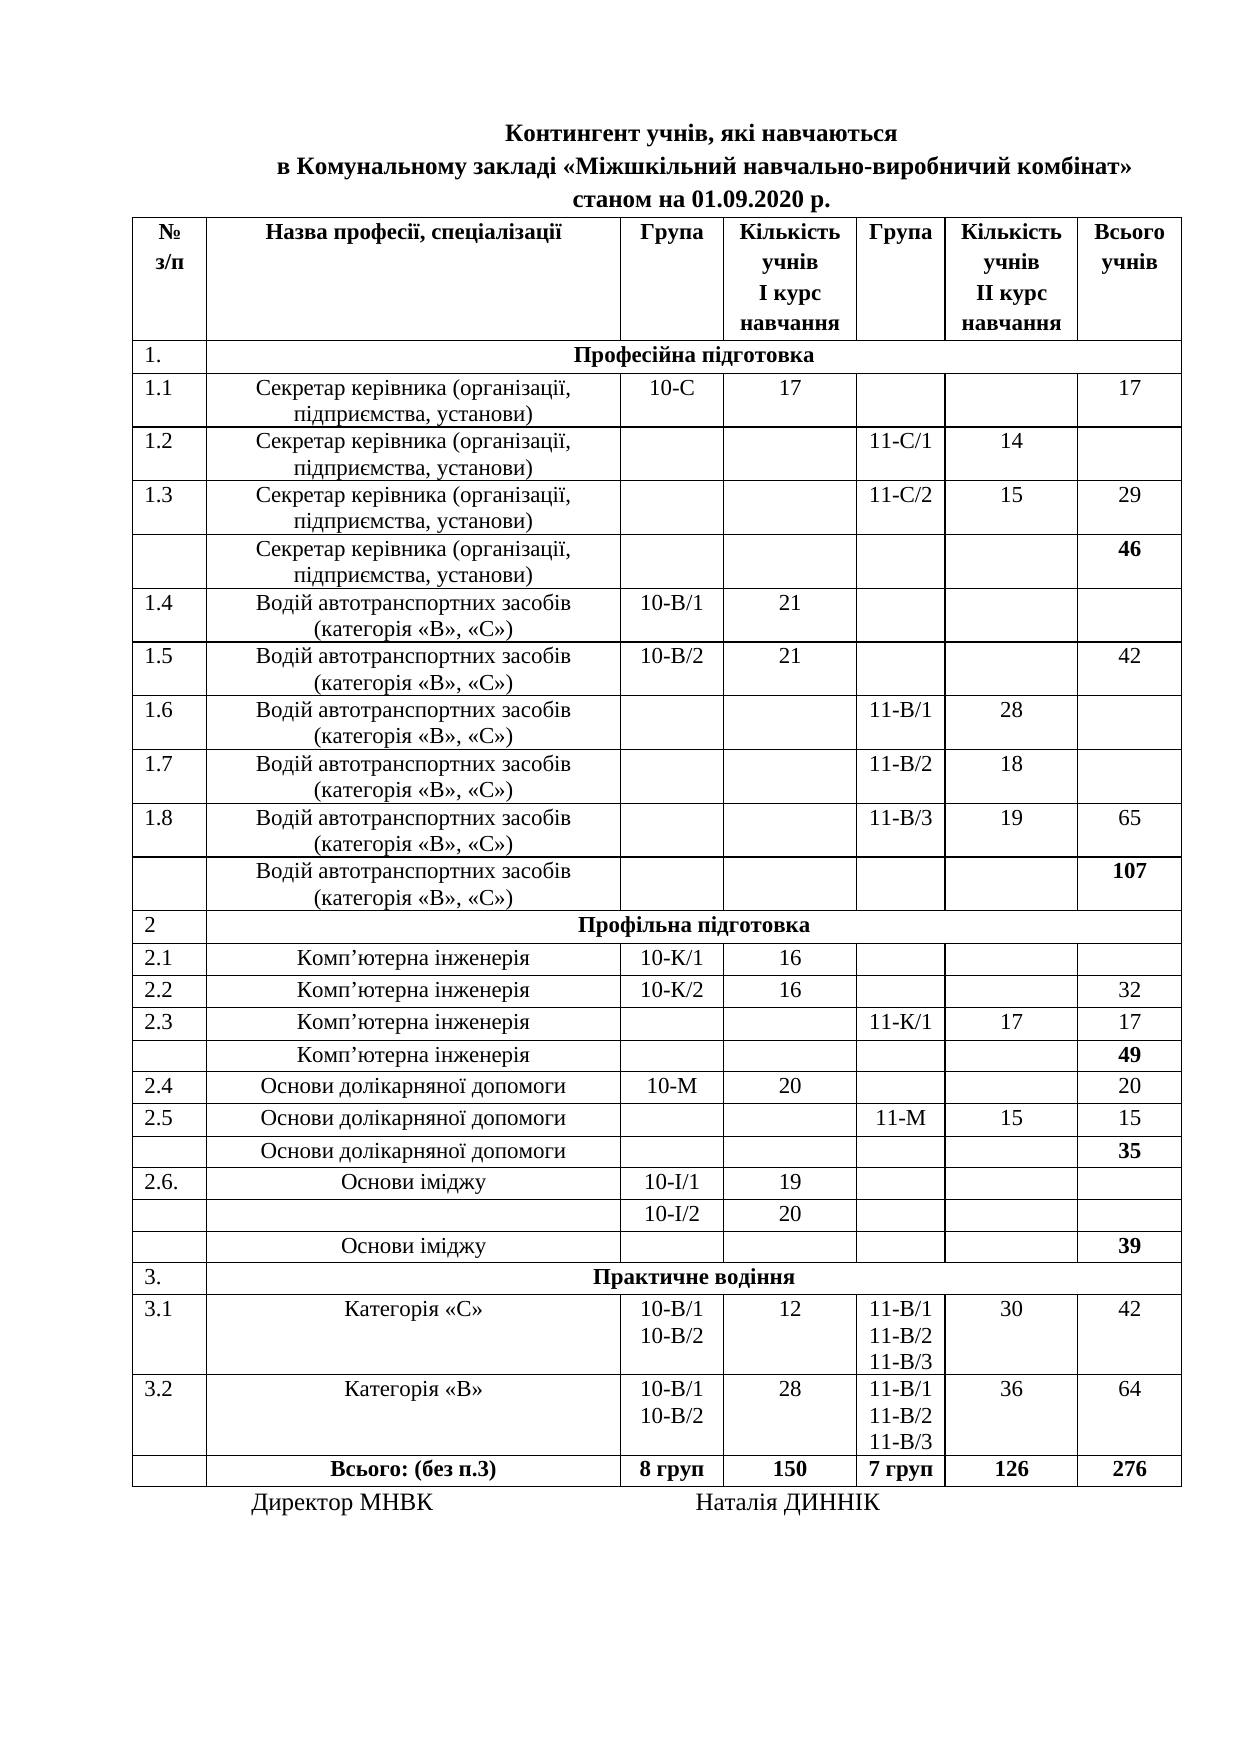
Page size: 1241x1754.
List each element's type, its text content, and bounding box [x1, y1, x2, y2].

table_cell 42 [1078, 643, 1181, 695]
table_cell Водій автотранспортних засобів (категорія «В», «С») [207, 750, 620, 803]
table_cell 35 [1078, 1137, 1181, 1167]
table_cell [621, 481, 723, 534]
table_cell 17 [724, 374, 856, 426]
table_cell 20 [724, 1200, 856, 1231]
table_cell Водій автотранспортних засобів (категорія «В», «С») [207, 804, 620, 856]
table_cell [621, 1137, 723, 1167]
table_cell [133, 1137, 206, 1167]
table_cell [946, 1200, 1077, 1231]
table_cell [1078, 428, 1181, 480]
table_header Назва професії, спеціалізації [207, 218, 620, 340]
table_cell Секретар керівника (організації, підприємства, установи) [207, 428, 620, 480]
table_cell 32 [1078, 976, 1181, 1007]
table_cell Основи долікарняної допомоги [207, 1137, 620, 1167]
table_cell [946, 858, 1077, 910]
table_cell [724, 858, 856, 910]
table_cell [946, 1137, 1077, 1167]
table_cell 11-М [857, 1104, 944, 1136]
table_header Кількість учнів І курс навчання [724, 218, 856, 340]
table_cell 10-В/2 [621, 643, 723, 695]
table_cell 17 [1078, 1008, 1181, 1040]
table_cell 10-С [621, 374, 723, 426]
table_cell 2.4 [133, 1072, 206, 1103]
table_cell 29 [1078, 481, 1181, 534]
table_cell 21 [724, 589, 856, 641]
table_cell 3. [133, 1263, 206, 1294]
table_cell 11-В/1 11-В/2 11-В/3 [857, 1375, 944, 1454]
table_cell 1.6 [133, 696, 206, 749]
table_cell [857, 1137, 944, 1167]
text станом на 01.09.2020 р. [177, 184, 1152, 213]
table_header Група [857, 218, 944, 340]
table_cell [1078, 944, 1181, 975]
table_cell Секретар керівника (організації, підприємства, установи) [207, 481, 620, 534]
table_cell 1.5 [133, 643, 206, 695]
table_cell 10-К/2 [621, 976, 723, 1007]
table_cell [946, 1041, 1077, 1071]
table_cell Основи долікарняної допомоги [207, 1104, 620, 1136]
table_cell [857, 643, 944, 695]
table_cell [1078, 696, 1181, 749]
table_cell 17 [946, 1008, 1077, 1040]
table_cell [621, 1008, 723, 1040]
table_cell 150 [724, 1456, 856, 1486]
table_cell [946, 976, 1077, 1007]
table_cell [946, 589, 1077, 641]
table_cell Комп’ютерна інженерія [207, 1008, 620, 1040]
table_cell [724, 428, 856, 480]
table_cell [946, 1232, 1077, 1262]
table_cell [724, 1041, 856, 1071]
table_cell 11-В/1 [857, 696, 944, 749]
table_cell 11-С/1 [857, 428, 944, 480]
table_cell 14 [946, 428, 1077, 480]
table_cell [724, 804, 856, 856]
table_cell Основи іміджу [207, 1168, 620, 1199]
table_cell [724, 1137, 856, 1167]
table_cell [207, 1200, 620, 1231]
table_cell 1.2 [133, 428, 206, 480]
table_cell 65 [1078, 804, 1181, 856]
table_cell 11-С/2 [857, 481, 944, 534]
table_cell 7 груп [857, 1456, 944, 1486]
table_cell 16 [724, 976, 856, 1007]
table_cell [621, 804, 723, 856]
table_cell Комп’ютерна інженерія [207, 944, 620, 975]
table_cell Всього: (без п.3) [207, 1456, 620, 1486]
table_cell 21 [724, 643, 856, 695]
table_cell Секретар керівника (організації, підприємства, установи) [207, 535, 620, 588]
table_cell [724, 1104, 856, 1136]
table_cell [621, 1232, 723, 1262]
table_cell [133, 858, 206, 910]
table_cell Основи долікарняної допомоги [207, 1072, 620, 1103]
table_cell [857, 374, 944, 426]
table_cell [946, 535, 1077, 588]
table_cell [621, 696, 723, 749]
table_cell [621, 1104, 723, 1136]
table_cell 1.8 [133, 804, 206, 856]
table_cell [1078, 589, 1181, 641]
table_cell Водій автотранспортних засобів (категорія «В», «С») [207, 589, 620, 641]
table_cell 64 [1078, 1375, 1181, 1454]
table_header Група [621, 218, 723, 340]
table_cell 11-К/1 [857, 1008, 944, 1040]
table_cell 15 [946, 1104, 1077, 1136]
table_cell 15 [946, 481, 1077, 534]
table_cell 16 [724, 944, 856, 975]
table_cell [857, 589, 944, 641]
table_cell 10-В/1 [621, 589, 723, 641]
table_cell [857, 858, 944, 910]
table_cell 3.2 [133, 1375, 206, 1454]
table_cell Профільна підготовка [207, 911, 1181, 942]
table_cell Професійна підготовка [207, 341, 1181, 373]
table_cell [857, 944, 944, 975]
table_cell 10-М [621, 1072, 723, 1103]
table_cell 49 [1078, 1041, 1181, 1071]
table_cell 12 [724, 1295, 856, 1374]
table_cell 276 [1078, 1456, 1181, 1486]
table_cell [724, 696, 856, 749]
table_cell 10-В/1 10-В/2 [621, 1295, 723, 1374]
table_cell Комп’ютерна інженерія [207, 976, 620, 1007]
table_cell 11-В/2 [857, 750, 944, 803]
table_cell Водій автотранспортних засобів (категорія «В», «С») [207, 696, 620, 749]
table_cell 3.1 [133, 1295, 206, 1374]
table_cell 15 [1078, 1104, 1181, 1136]
table_cell [857, 1072, 944, 1103]
table_cell Комп’ютерна інженерія [207, 1041, 620, 1071]
table_cell 10-І/2 [621, 1200, 723, 1231]
table_cell 1.3 [133, 481, 206, 534]
table_cell 2 [133, 911, 206, 942]
table_cell 10-В/1 10-В/2 [621, 1375, 723, 1454]
table_cell Секретар керівника (організації, підприємства, установи) [207, 374, 620, 426]
table_cell 2.3 [133, 1008, 206, 1040]
table_cell 20 [1078, 1072, 1181, 1103]
table_cell 10-К/1 [621, 944, 723, 975]
table_cell 107 [1078, 858, 1181, 910]
table_cell 30 [946, 1295, 1077, 1374]
table_cell 1. [133, 341, 206, 373]
table_header Кількість учнів ІІ курс навчання [946, 218, 1077, 340]
table_cell 2.5 [133, 1104, 206, 1136]
table_cell 19 [724, 1168, 856, 1199]
table_cell 19 [946, 804, 1077, 856]
table_header Всього учнів [1078, 218, 1181, 340]
table_cell [1078, 750, 1181, 803]
table_cell 46 [1078, 535, 1181, 588]
table_cell [133, 1232, 206, 1262]
table_cell Категорія «В» [207, 1375, 620, 1454]
table_cell [946, 374, 1077, 426]
table_cell [133, 535, 206, 588]
table_cell 1.1 [133, 374, 206, 426]
table_cell 2.1 [133, 944, 206, 975]
table_cell [724, 750, 856, 803]
table_cell 11-В/1 11-В/2 11-В/3 [857, 1295, 944, 1374]
table_cell [946, 944, 1077, 975]
table_cell [621, 428, 723, 480]
table_cell 42 [1078, 1295, 1181, 1374]
table_cell [857, 976, 944, 1007]
table_cell [621, 1041, 723, 1071]
table_cell 126 [946, 1456, 1077, 1486]
table_cell 39 [1078, 1232, 1181, 1262]
table_cell 2.6. [133, 1168, 206, 1199]
table_cell [857, 1200, 944, 1231]
table_cell [621, 858, 723, 910]
table_cell [724, 1232, 856, 1262]
table_cell [621, 535, 723, 588]
text в Комунальному закладі «Міжшкільний навчально-виробничий комбінат» [177, 151, 1152, 180]
table_cell [857, 1168, 944, 1199]
table_cell 20 [724, 1072, 856, 1103]
table_cell [857, 1232, 944, 1262]
table_cell Водій автотранспортних засобів (категорія «В», «С») [207, 643, 620, 695]
table_cell Практичне водіння [207, 1263, 1181, 1294]
table_cell 8 груп [621, 1456, 723, 1486]
table_cell 11-В/3 [857, 804, 944, 856]
table_cell [857, 1041, 944, 1071]
table_cell 28 [724, 1375, 856, 1454]
table_cell [724, 481, 856, 534]
table_header № з/п [133, 218, 206, 340]
table_cell [946, 1072, 1077, 1103]
table_cell [133, 1200, 206, 1231]
table_cell Категорія «С» [207, 1295, 620, 1374]
table_cell 17 [1078, 374, 1181, 426]
table_cell [724, 1008, 856, 1040]
text Директор МНВК Наталія ДИННІК [177, 1487, 1152, 1516]
table_cell 28 [946, 696, 1077, 749]
table_cell 10-І/1 [621, 1168, 723, 1199]
table_cell Водій автотранспортних засобів (категорія «В», «С») [207, 858, 620, 910]
table_cell [133, 1041, 206, 1071]
table_cell [133, 1456, 206, 1486]
table_cell [621, 750, 723, 803]
table_cell [1078, 1168, 1181, 1199]
table_cell 1.4 [133, 589, 206, 641]
table_cell 2.2 [133, 976, 206, 1007]
table_cell [857, 535, 944, 588]
table_cell 18 [946, 750, 1077, 803]
table_cell 1.7 [133, 750, 206, 803]
text Контингент учнів, які навчаються [177, 118, 1152, 147]
table_cell [946, 643, 1077, 695]
table_cell 36 [946, 1375, 1077, 1454]
table_cell [1078, 1200, 1181, 1231]
table_cell [724, 535, 856, 588]
table_cell Основи іміджу [207, 1232, 620, 1262]
table_cell [946, 1168, 1077, 1199]
